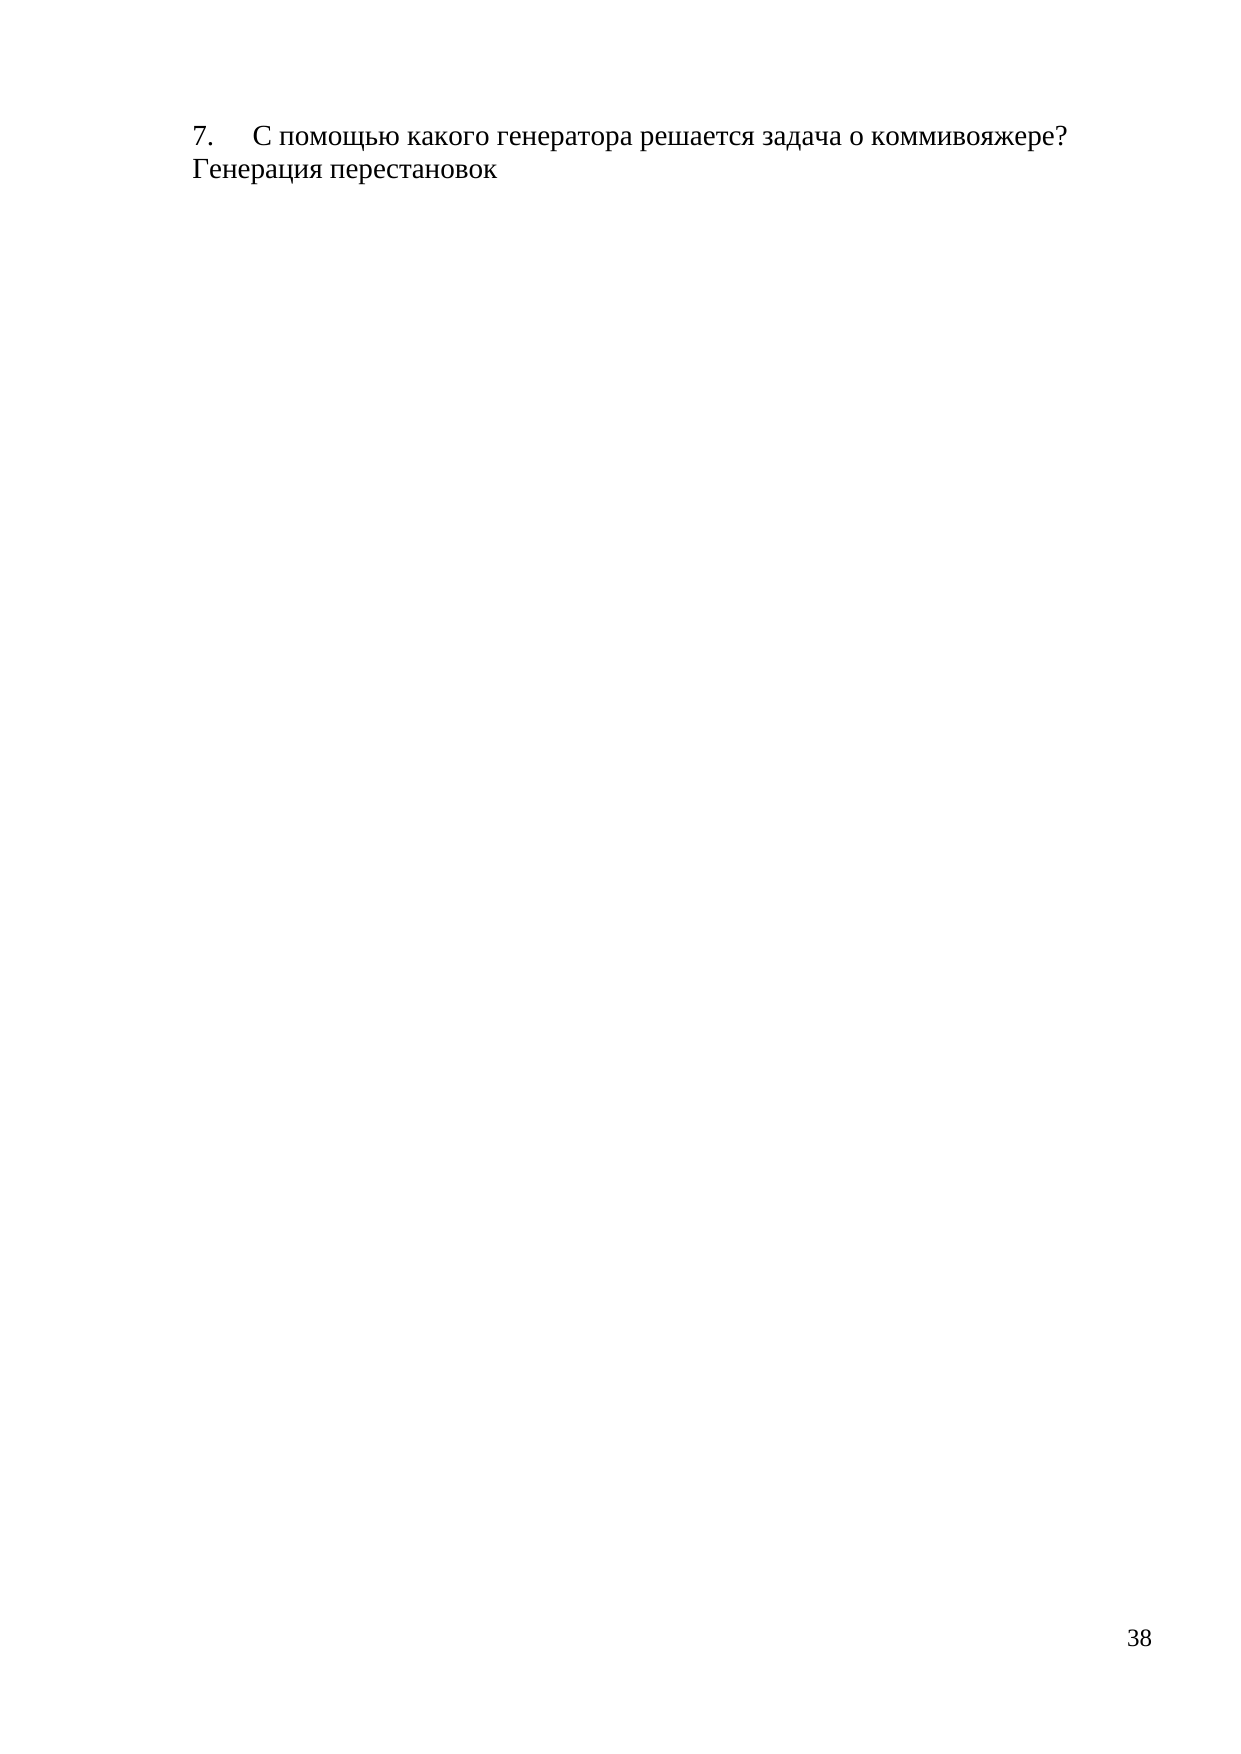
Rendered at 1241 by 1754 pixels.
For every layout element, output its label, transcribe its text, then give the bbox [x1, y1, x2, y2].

list С помощью какого генератора решается задача о коммивояжере? [177, 118, 1152, 152]
list Генерация перестановок [192, 152, 1152, 185]
